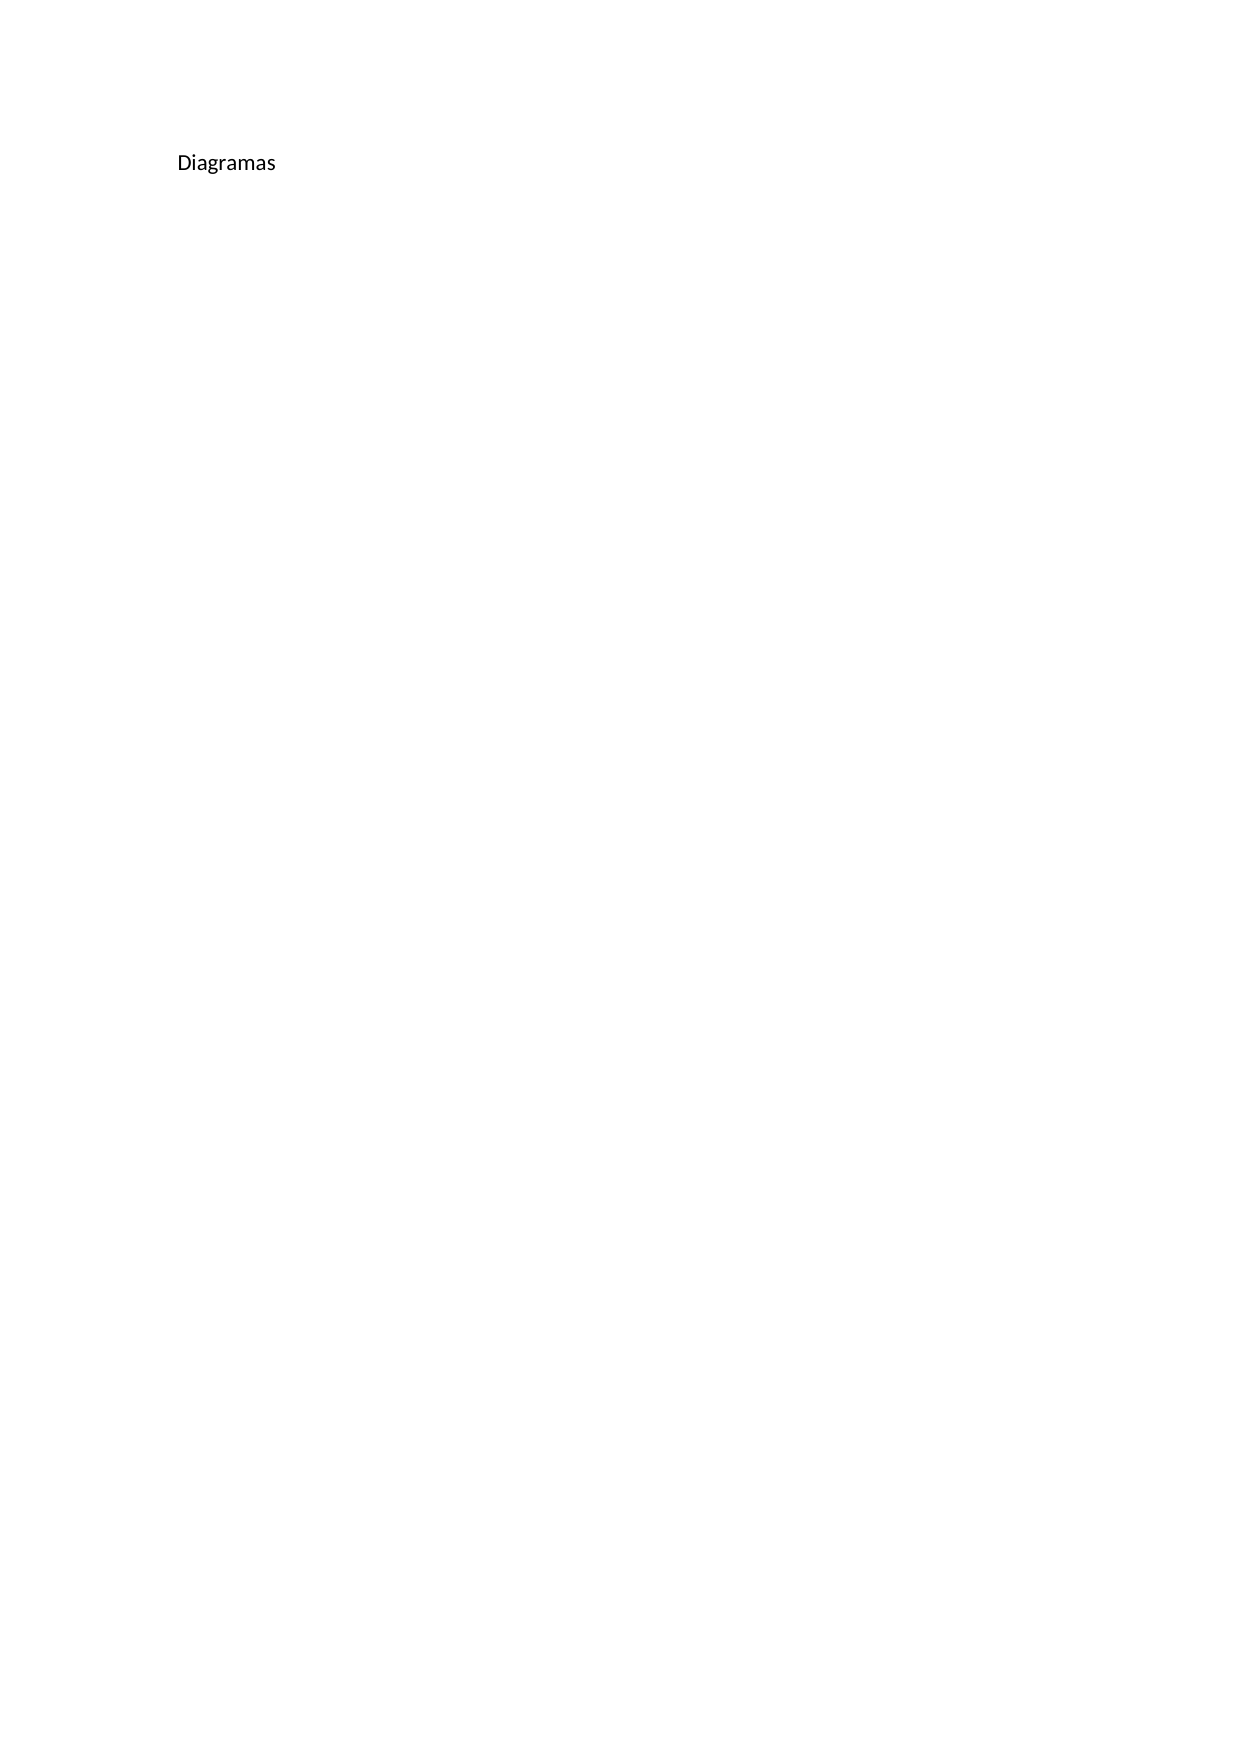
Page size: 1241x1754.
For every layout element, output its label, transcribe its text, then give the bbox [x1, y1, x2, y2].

text Diagramas [177, 148, 1063, 176]
